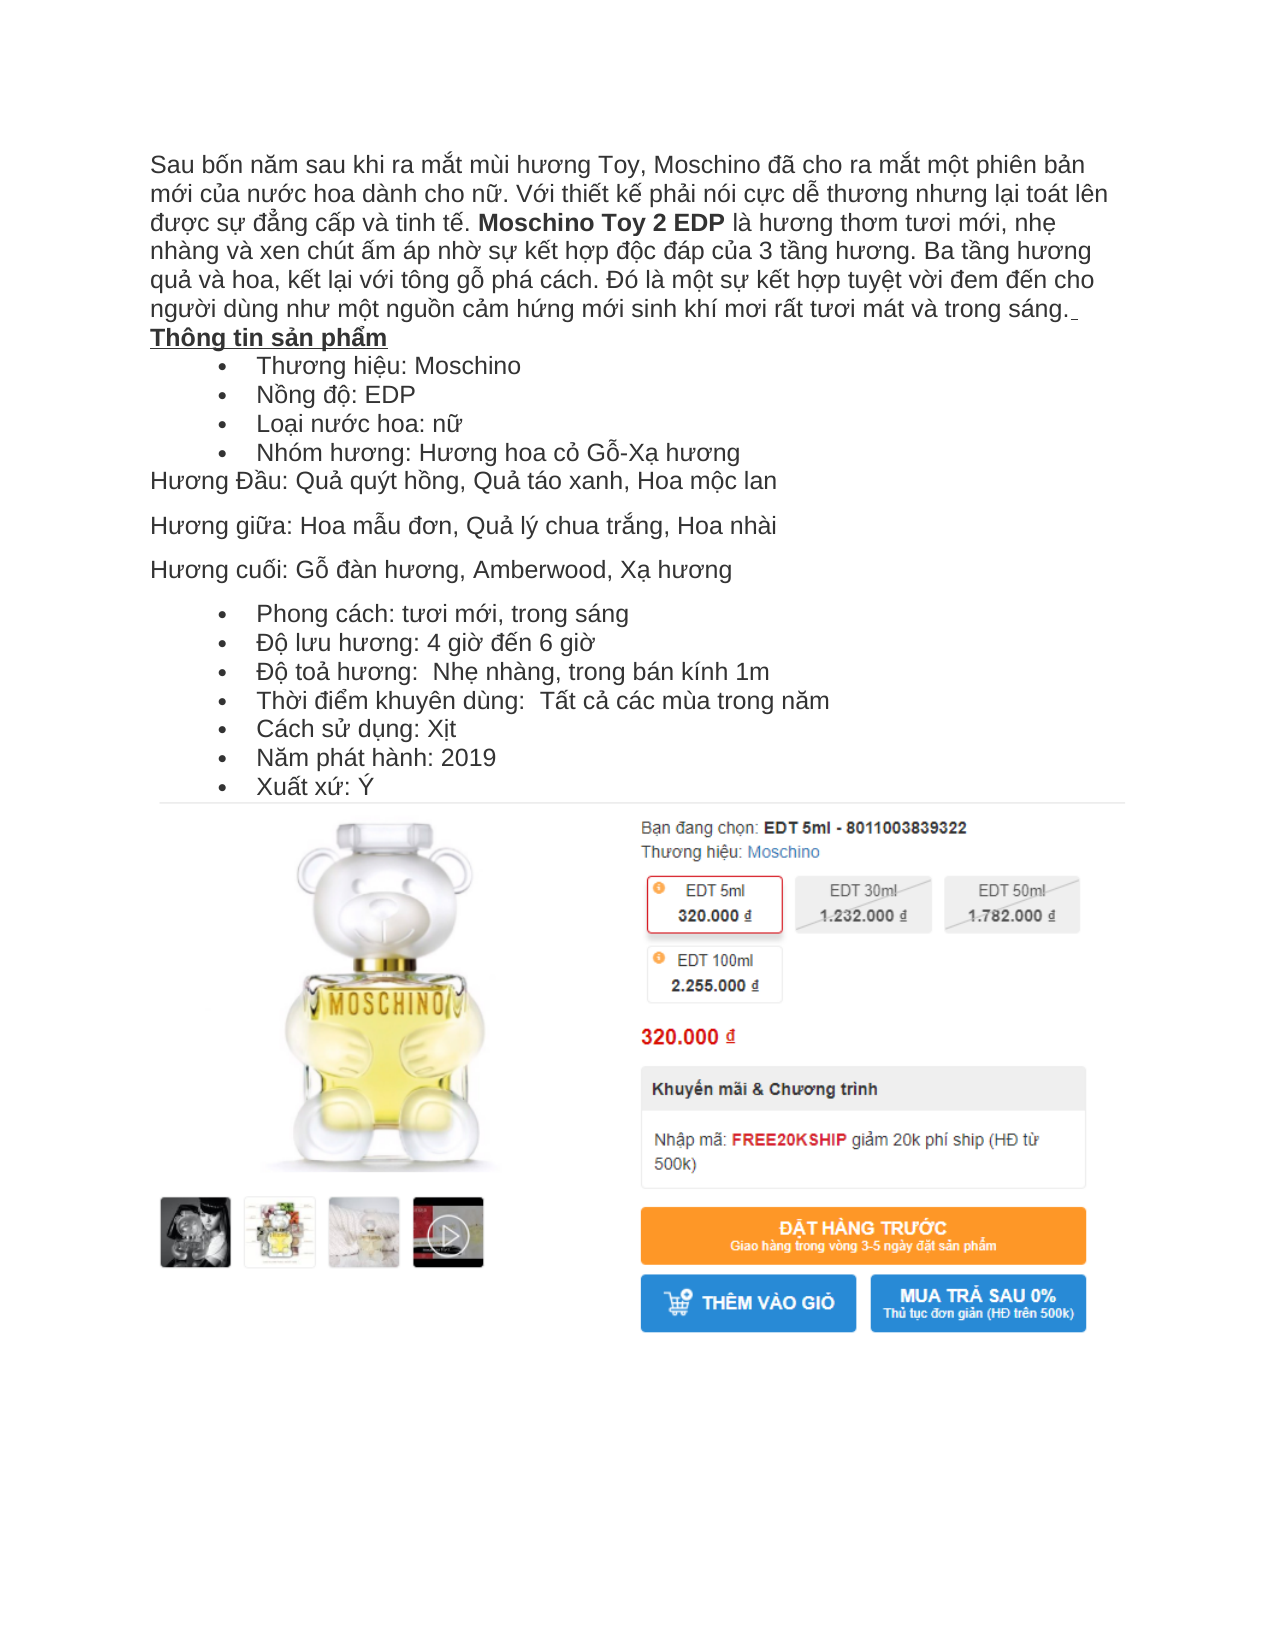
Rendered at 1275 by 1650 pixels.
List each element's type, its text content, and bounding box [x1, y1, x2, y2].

text Hương giữa: Hoa mẫu đơn, Quả lý chua trắng, Hoa nhài [150, 511, 1125, 539]
text Hương Đầu: Quả quýt hồng, Quả táo xanh, Hoa mộc lan [150, 466, 1125, 495]
list Năm phát hành: 2019 [219, 743, 1125, 772]
list Loại nước hoa: nữ [219, 409, 1125, 437]
list Nồng độ: EDP [219, 380, 1125, 409]
picture [150, 800, 1125, 1342]
list Nhóm hương: Hương hoa cỏ Gỗ-Xạ hương [219, 437, 1125, 466]
list Cách sử dụng: Xịt [219, 714, 1125, 743]
text Hương cuối: Gỗ đàn hương, Amberwood, Xạ hương [150, 555, 1125, 584]
list Xuất xứ: Ý [219, 772, 1125, 800]
list Độ lưu hương: 4 giờ đến 6 giờ [219, 628, 1125, 657]
list Độ toả hương: Nhẹ nhàng, trong bán kính 1m [219, 657, 1125, 686]
list Thời điểm khuyên dùng: Tất cả các mùa trong năm [219, 686, 1125, 714]
list Phong cách: tươi mới, trong sáng [219, 599, 1125, 628]
list Thương hiệu: Moschino [219, 351, 1125, 380]
text Sau bốn năm sau khi ra mắt mùi hương Toy, Moschino đã cho ra mắt một phiên bản mới của nước hoa dành cho nữ. Với thiết kế phải nói cực dễ thương nhưng lại toát lên được sự đẳng cấp và tinh tế. Moschino Toy 2 EDP là hương thơm tươi mới, nhẹ nhàng và xen chút ấm áp nhờ sự kết hợp độc đáp của 3 tầng hương. Ba tầng hương quả và hoa, kết lại với tông gỗ phá cách. Đó là một sự kết hợp tuyệt vời đem đến cho người dùng như một nguồn cảm hứng mới sinh khí mơi rất tươi mát và trong sáng. Thông tin sản phẩm [150, 150, 1125, 351]
